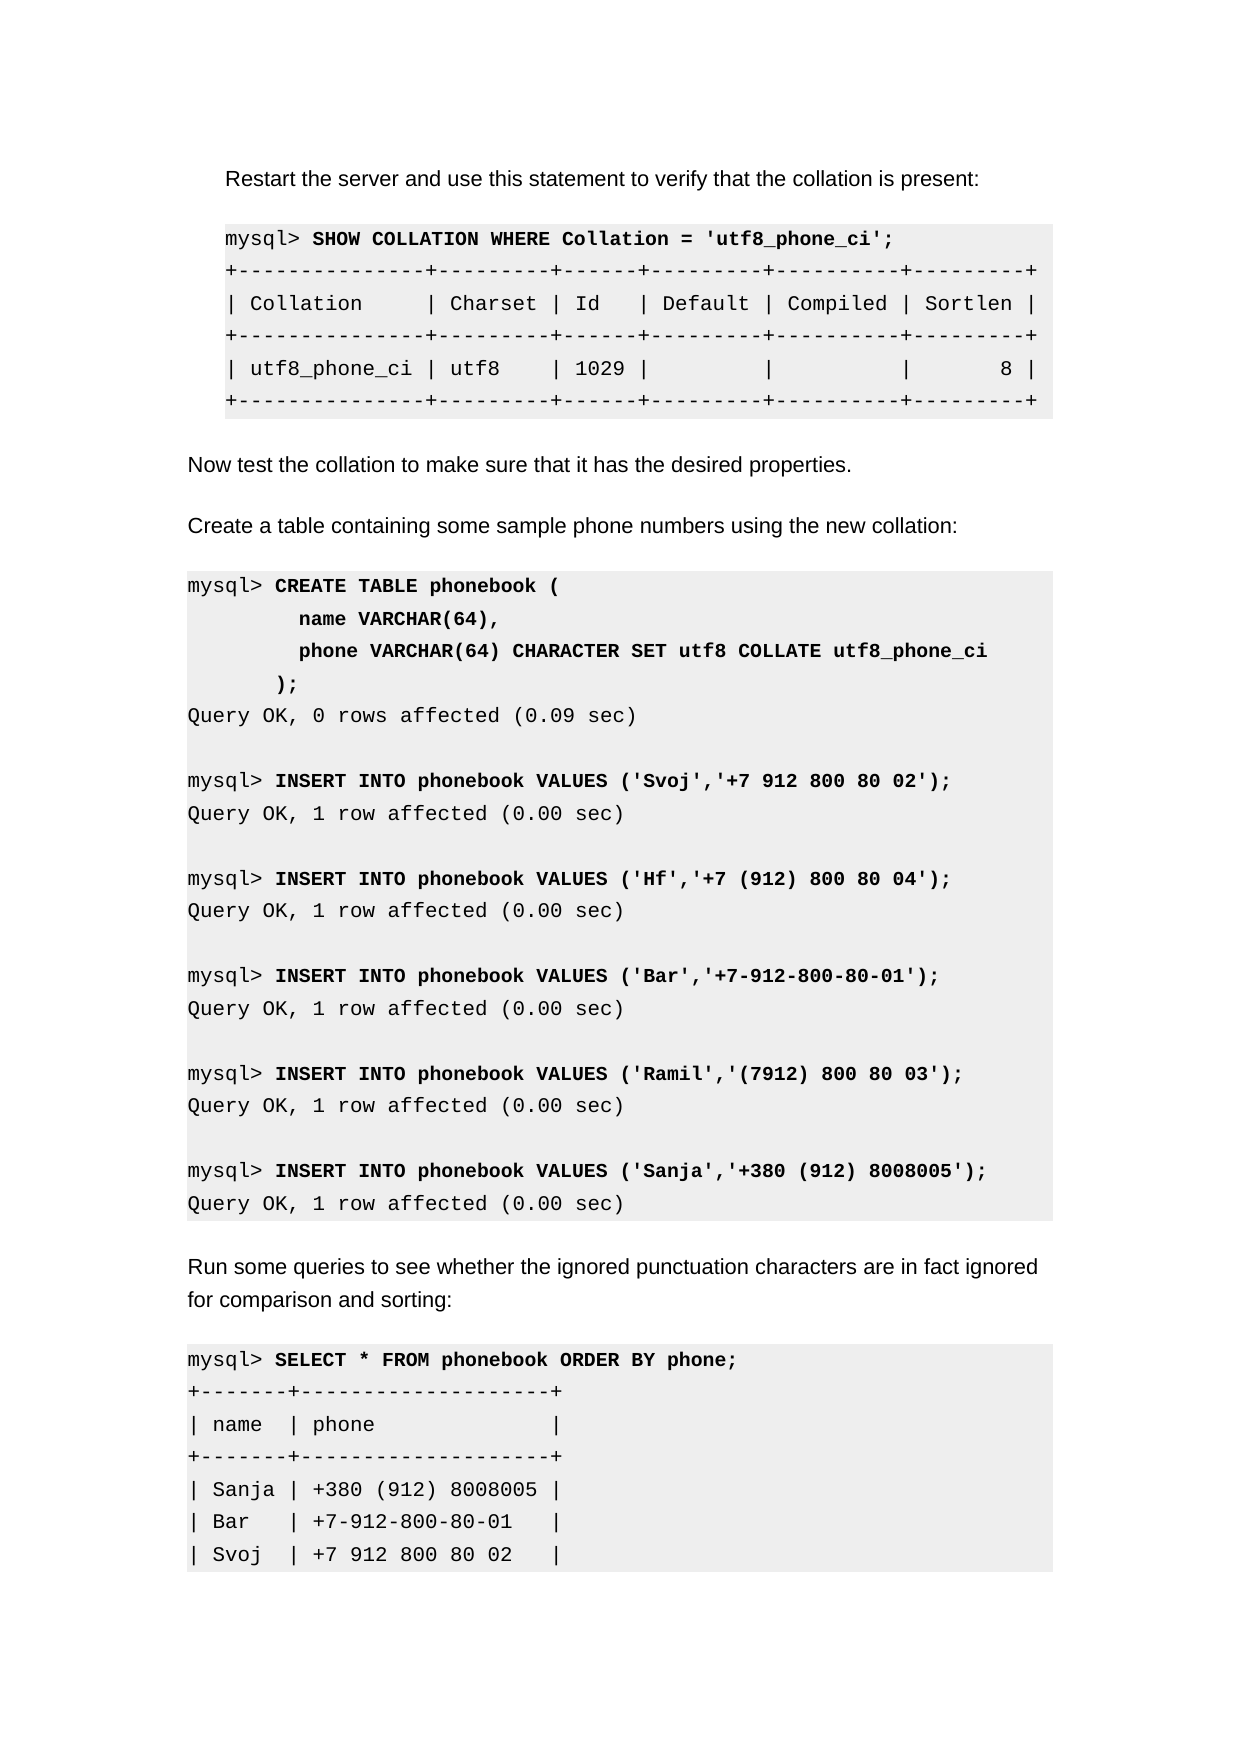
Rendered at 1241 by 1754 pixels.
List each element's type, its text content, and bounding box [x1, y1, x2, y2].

text | Svoj | +7 912 800 80 02 | [187, 1539, 1053, 1572]
text +-------+--------------------+ [187, 1442, 1053, 1474]
text mysql> CREATE TABLE phonebook ( [187, 571, 1053, 604]
text mysql> INSERT INTO phonebook VALUES ('Svoj','+7 912 800 80 02'); [187, 766, 1053, 799]
text | Bar | +7-912-800-80-01 | [187, 1507, 1053, 1539]
text Create a table containing some sample phone numbers using the new collation: [187, 509, 1053, 542]
text +---------------+---------+------+---------+----------+---------+ [225, 321, 1053, 354]
text Now test the collation to make sure that it has the desired properties. [187, 448, 1053, 480]
text Restart the server and use this statement to verify that the collation is present: [225, 162, 1053, 194]
text name VARCHAR(64), [187, 604, 1053, 636]
text mysql> INSERT INTO phonebook VALUES ('Sanja','+380 (912) 8008005'); [187, 1156, 1053, 1189]
text mysql> SELECT * FROM phonebook ORDER BY phone; [187, 1344, 1053, 1377]
text | name | phone | [187, 1409, 1053, 1442]
text Query OK, 1 row affected (0.00 sec) [187, 1091, 1053, 1124]
text | Sanja | +380 (912) 8008005 | [187, 1474, 1053, 1507]
text Query OK, 1 row affected (0.00 sec) [187, 799, 1053, 831]
text +---------------+---------+------+---------+----------+---------+ [225, 386, 1053, 419]
text mysql> INSERT INTO phonebook VALUES ('Hf','+7 (912) 800 80 04'); [187, 864, 1053, 896]
text mysql> SHOW COLLATION WHERE Collation = 'utf8_phone_ci'; [225, 224, 1053, 256]
text | Collation | Charset | Id | Default | Compiled | Sortlen | [225, 289, 1053, 321]
text +---------------+---------+------+---------+----------+---------+ [225, 256, 1053, 289]
text Query OK, 1 row affected (0.00 sec) [187, 1189, 1053, 1221]
text +-------+--------------------+ [187, 1377, 1053, 1409]
text Run some queries to see whether the ignored punctuation characters are in fact ignored for comparison and sorting: [187, 1250, 1053, 1315]
text phone VARCHAR(64) CHARACTER SET utf8 COLLATE utf8_phone_ci [187, 636, 1053, 669]
text mysql> INSERT INTO phonebook VALUES ('Ramil','(7912) 800 80 03'); [187, 1059, 1053, 1091]
text mysql> INSERT INTO phonebook VALUES ('Bar','+7-912-800-80-01'); [187, 961, 1053, 994]
text ); [187, 669, 1053, 701]
text Query OK, 1 row affected (0.00 sec) [187, 994, 1053, 1026]
text | utf8_phone_ci | utf8 | 1029 | | | 8 | [225, 354, 1053, 386]
text Query OK, 0 rows affected (0.09 sec) [187, 701, 1053, 734]
text Query OK, 1 row affected (0.00 sec) [187, 896, 1053, 929]
